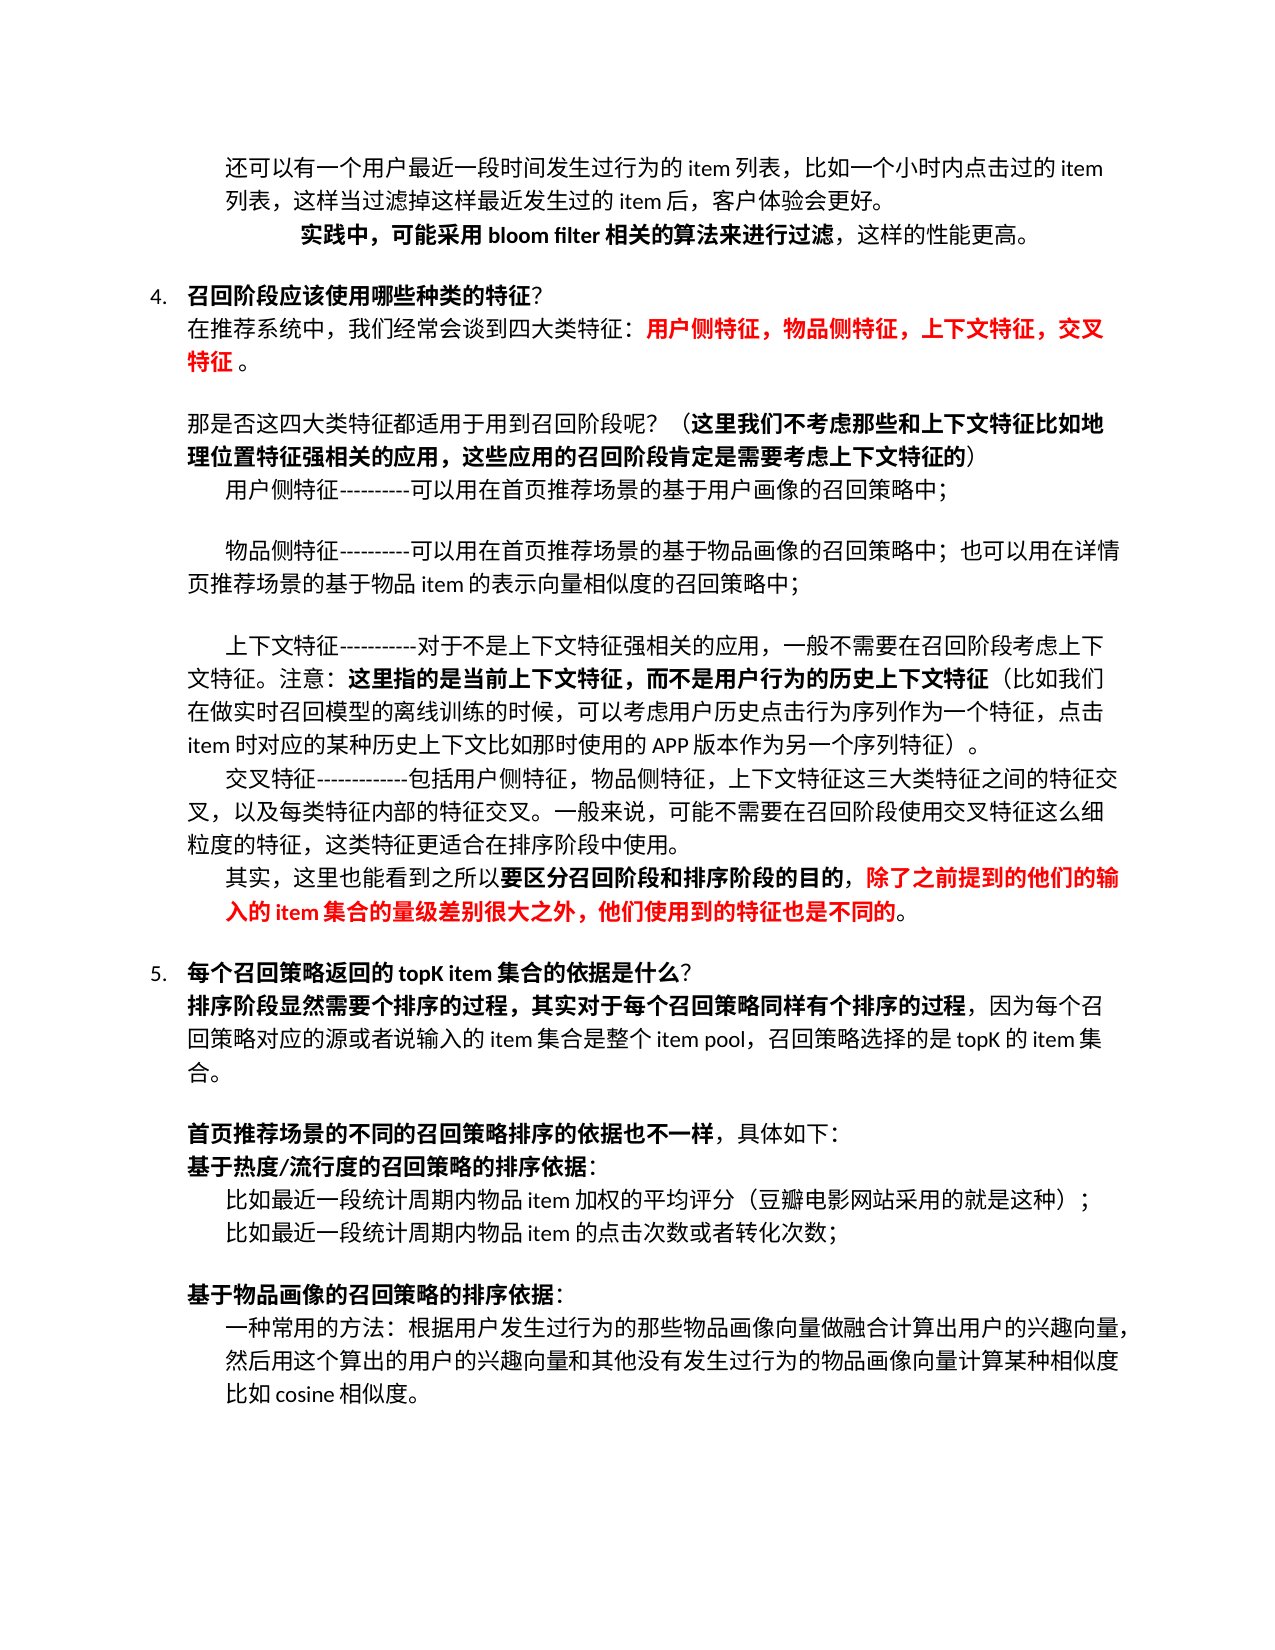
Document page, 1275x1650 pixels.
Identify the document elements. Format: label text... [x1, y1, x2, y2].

list 比如最近一段统计周期内物品item的点击次数或者转化次数； [187, 1215, 1125, 1248]
list 上下文特征-----------对于不是上下文特征强相关的应用，一般不需要在召回阶段考虑上下文特征。注意：这里指的是当前上下文特征，而不是用户行为的历史上下文特征（比如我们在做实时召回模型的离线训练的时候，可以考虑用户历史点击行为序列作为一个特征，点击item时对应的某种历史上下文比如那时使用的APP版本作为另一个序列特征）。 [187, 628, 1125, 761]
list 每个召回策略返回的topK item集合的依据是什么？ [150, 955, 1125, 988]
list 一种常用的方法：根据用户发生过行为的那些物品画像向量做融合计算出用户的兴趣向量，然后用这个算出的用户的兴趣向量和其他没有发生过行为的物品画像向量计算某种相似度比如cosine相似度。 [225, 1310, 1125, 1409]
list 用户侧特征----------可以用在首页推荐场景的基于用户画像的召回策略中； [187, 472, 1125, 505]
list 比如最近一段统计周期内物品item加权的平均评分（豆瓣电影网站采用的就是这种）； [187, 1182, 1125, 1215]
list 在推荐系统中，我们经常会谈到四大类特征：用户侧特征，物品侧特征，上下文特征，交叉特征 。 [187, 311, 1125, 377]
list 其实，这里也能看到之所以要区分召回阶段和排序阶段的目的，除了之前提到的他们的输入的item集合的量级差别很大之外，他们使用到的特征也是不同的。 [225, 860, 1125, 927]
list 排序阶段显然需要个排序的过程，其实对于每个召回策略同样有个排序的过程，因为每个召回策略对应的源或者说输入的item集合是整个item pool，召回策略选择的是topK的item集合。 [187, 988, 1125, 1088]
list 物品侧特征----------可以用在首页推荐场景的基于物品画像的召回策略中；也可以用在详情页推荐场景的基于物品item的表示向量相似度的召回策略中； [187, 533, 1125, 599]
list 实践中，可能采用bloom filter相关的算法来进行过滤，这样的性能更高。 [225, 216, 1125, 250]
list 那是否这四大类特征都适用于用到召回阶段呢？（这里我们不考虑那些和上下文特征比如地理位置特征强相关的应用，这些应用的召回阶段肯定是需要考虑上下文特征的） [187, 405, 1125, 472]
list 召回阶段应该使用哪些种类的特征？ [150, 278, 1125, 311]
list 基于热度/流行度的召回策略的排序依据： [187, 1149, 1125, 1182]
list 基于物品画像的召回策略的排序依据： [187, 1277, 1125, 1310]
list 首页推荐场景的不同的召回策略排序的依据也不一样，具体如下： [187, 1116, 1125, 1149]
list 交叉特征-------------包括用户侧特征，物品侧特征，上下文特征这三大类特征之间的特征交叉，以及每类特征内部的特征交叉。一般来说，可能不需要在召回阶段使用交叉特征这么细粒度的特征，这类特征更适合在排序阶段中使用。 [187, 761, 1125, 860]
